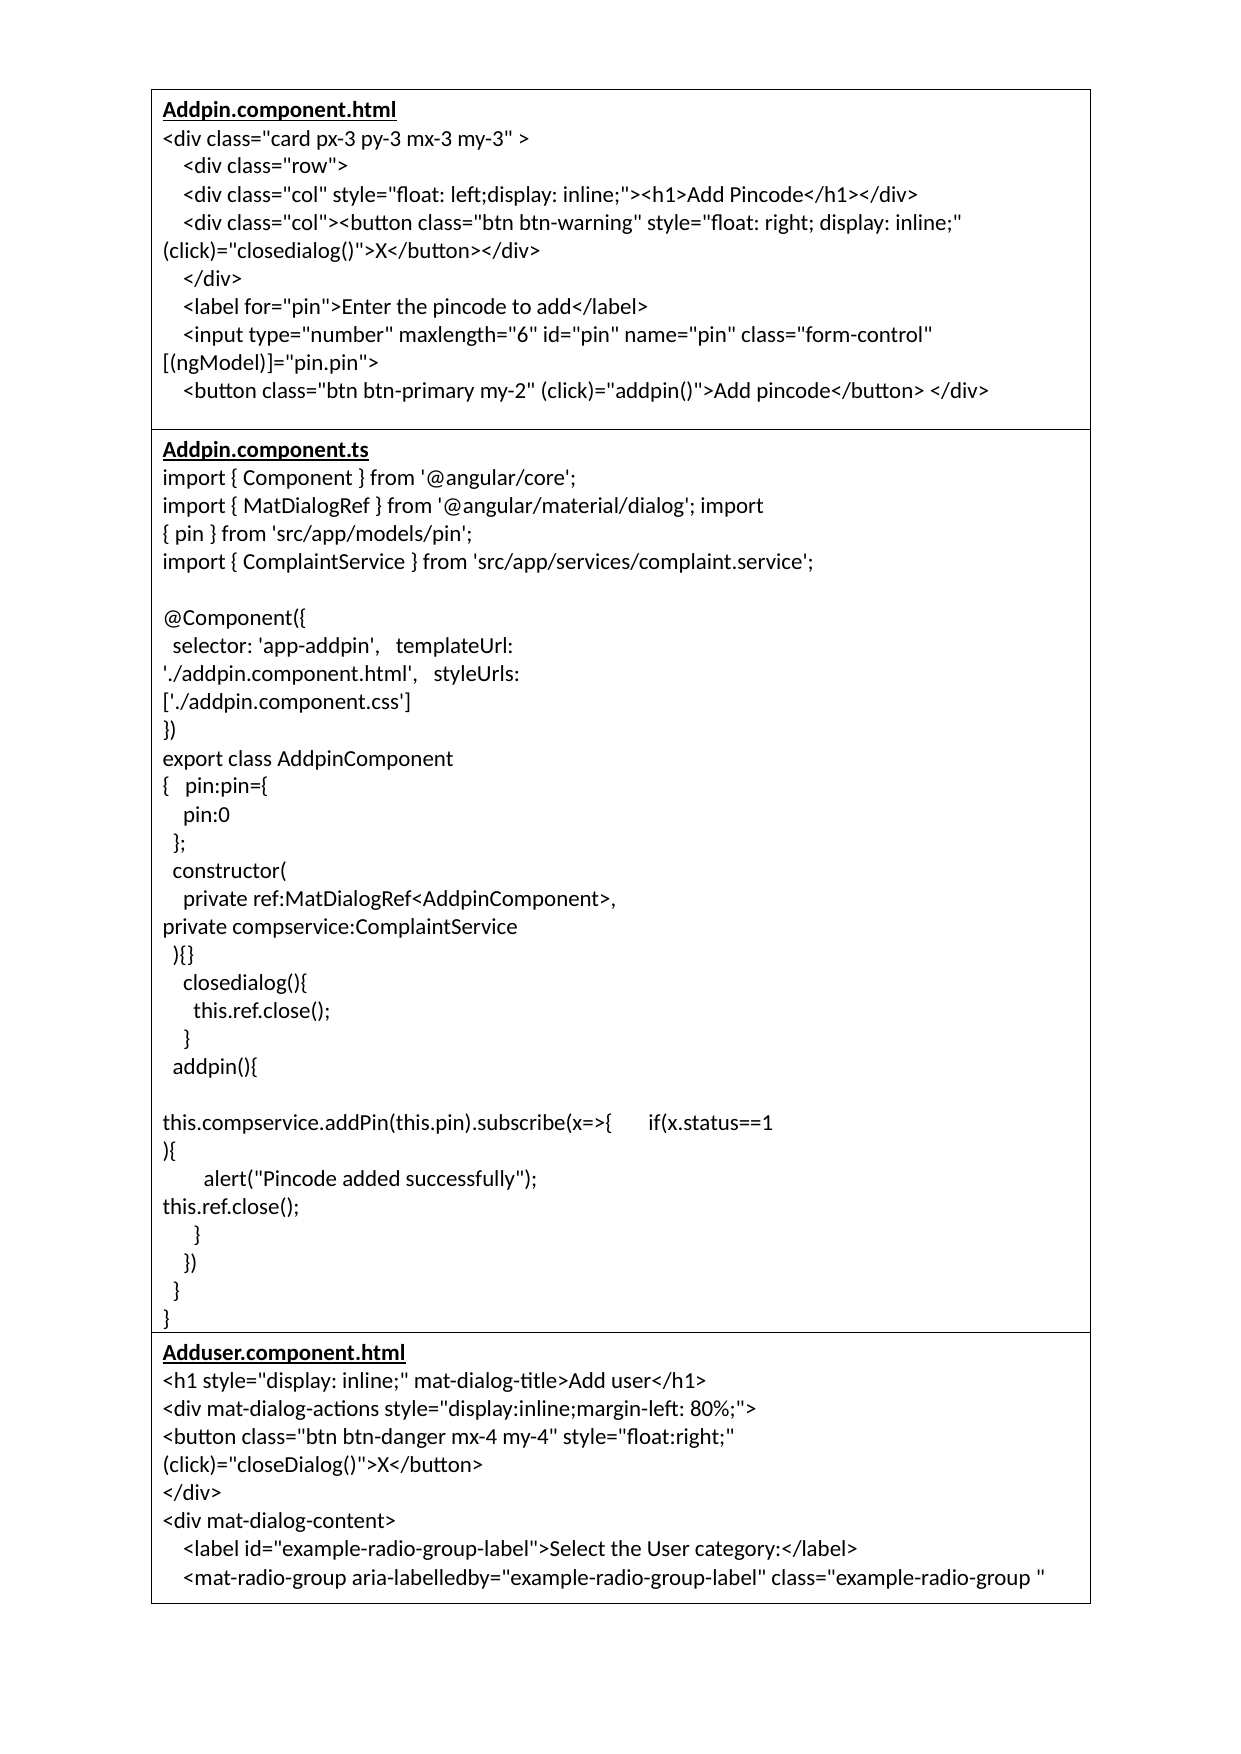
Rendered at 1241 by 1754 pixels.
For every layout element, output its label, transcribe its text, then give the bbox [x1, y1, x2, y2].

table_header Addpin.component.html <div class="card px-3 py-3 mx-3 my-3" > <div class="row"> <div class="col" style="float: left;display: inline;"><h1>Add Pincode</h1></div> <div class="col"><button class="btn btn-warning" style="float: right; display: inline;" (click)="closedialog()">X</button></div> </div> <label for="pin">Enter the pincode to add</label> <input type="number" maxlength="6" id="pin" name="pin" class="form-control" [(ngModel)]="pin.pin"> <button class="btn btn-primary my-2" (click)="addpin()">Add pincode</button> </div> [152, 90, 1090, 429]
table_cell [152, 1333, 1090, 1603]
table_cell Addpin.component.ts import { Component } from '@angular/core'; import { MatDialogRef } from '@angular/material/dialog'; import { pin } from 'src/app/models/pin'; import { ComplaintService } from 'src/app/services/complaint.service'; @Component({ selector: 'app-addpin', templateUrl: './addpin.component.html', styleUrls: ['./addpin.component.css'] }) export class AddpinComponent { pin:pin={ pin:0 }; constructor( private ref:MatDialogRef<AddpinComponent>, private compservice:ComplaintService ){} closedialog(){ this.ref.close(); } addpin(){ this.compservice.addPin(this.pin).subscribe(x=>{ if(x.status==1){ alert("Pincode added successfully"); this.ref.close(); } }) } } [152, 430, 1090, 1332]
